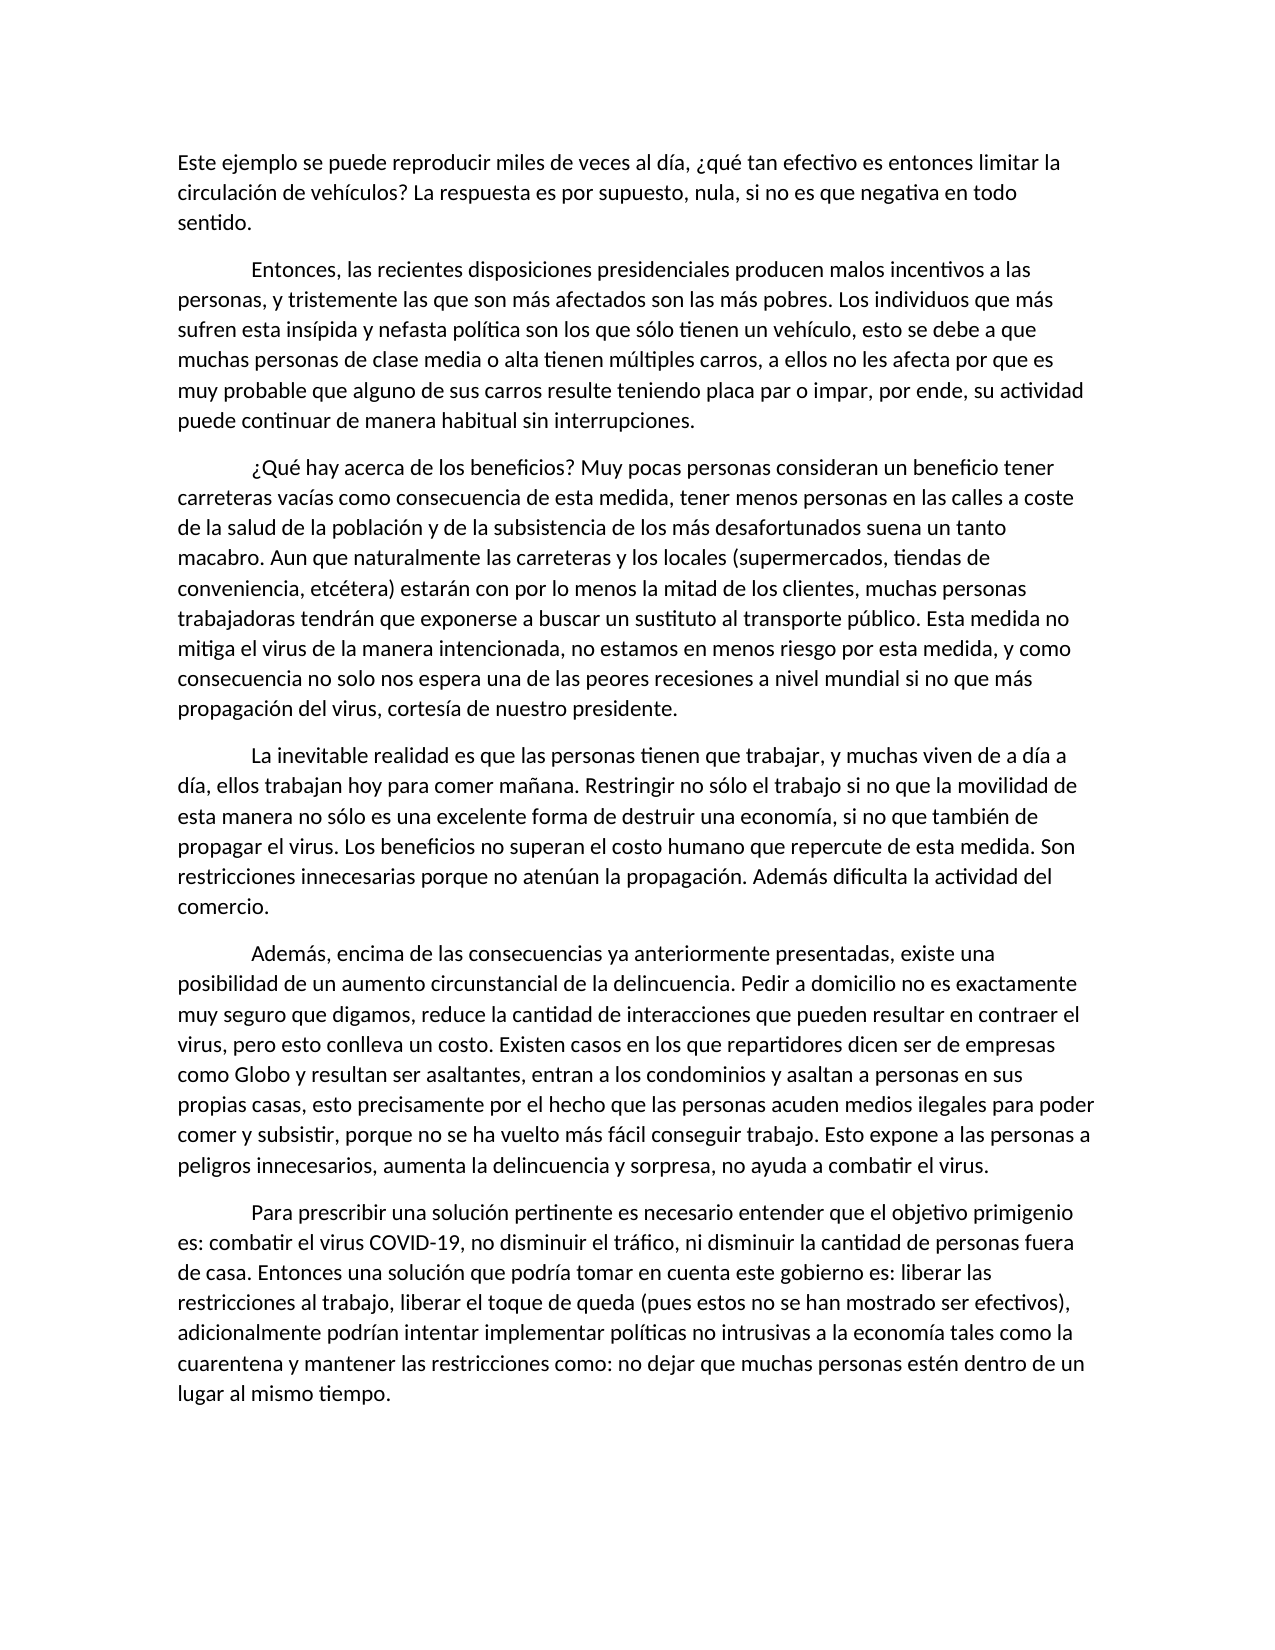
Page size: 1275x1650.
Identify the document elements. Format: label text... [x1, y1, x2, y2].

text ¿Qué hay acerca de los beneficios? Muy pocas personas consideran un beneficio tener carreteras vacías como consecuencia de esta medida, tener menos personas en las calles a coste de la salud de la población y de la subsistencia de los más desafortunados suena un tanto macabro. Aun que naturalmente las carreteras y los locales (supermercados, tiendas de conveniencia, etcétera) estarán con por lo menos la mitad de los clientes, muchas personas trabajadoras tendrán que exponerse a buscar un sustituto al transporte público. Esta medida no mitiga el virus de la manera intencionada, no estamos en menos riesgo por esta medida, y como consecuencia no solo nos espera una de las peores recesiones a nivel mundial si no que más propagación del virus, cortesía de nuestro presidente. [177, 453, 1098, 722]
text Este ejemplo se puede reproducir miles de veces al día, ¿qué tan efectivo es entonces limitar la circulación de vehículos? La respuesta es por supuesto, nula, si no es que negativa en todo sentido. [177, 148, 1098, 236]
text Para prescribir una solución pertinente es necesario entender que el objetivo primigenio es: combatir el virus COVID-19, no disminuir el tráfico, ni disminuir la cantidad de personas fuera de casa. Entonces una solución que podría tomar en cuenta este gobierno es: liberar las restricciones al trabajo, liberar el toque de queda (pues estos no se han mostrado ser efectivos), adicionalmente podrían intentar implementar políticas no intrusivas a la economía tales como la cuarentena y mantener las restricciones como: no dejar que muchas personas estén dentro de un lugar al mismo tiempo. [177, 1198, 1098, 1407]
text Además, encima de las consecuencias ya anteriormente presentadas, existe una posibilidad de un aumento circunstancial de la delincuencia. Pedir a domicilio no es exactamente muy seguro que digamos, reduce la cantidad de interacciones que pueden resultar en contraer el virus, pero esto conlleva un costo. Existen casos en los que repartidores dicen ser de empresas como Globo y resultan ser asaltantes, entran a los condominios y asaltan a personas en sus propias casas, esto precisamente por el hecho que las personas acuden medios ilegales para poder comer y subsistir, porque no se ha vuelto más fácil conseguir trabajo. Esto expone a las personas a peligros innecesarios, aumenta la delincuencia y sorpresa, no ayuda a combatir el virus. [177, 939, 1098, 1179]
text Entonces, las recientes disposiciones presidenciales producen malos incentivos a las personas, y tristemente las que son más afectados son las más pobres. Los individuos que más sufren esta insípida y nefasta política son los que sólo tienen un vehículo, esto se debe a que muchas personas de clase media o alta tienen múltiples carros, a ellos no les afecta por que es muy probable que alguno de sus carros resulte teniendo placa par o impar, por ende, su actividad puede continuar de manera habitual sin interrupciones. [177, 255, 1098, 434]
text La inevitable realidad es que las personas tienen que trabajar, y muchas viven de a día a día, ellos trabajan hoy para comer mañana. Restringir no sólo el trabajo si no que la movilidad de esta manera no sólo es una excelente forma de destruir una economía, si no que también de propagar el virus. Los beneficios no superan el costo humano que repercute de esta medida. Son restricciones innecesarias porque no atenúan la propagación. Además dificulta la actividad del comercio. [177, 741, 1098, 920]
